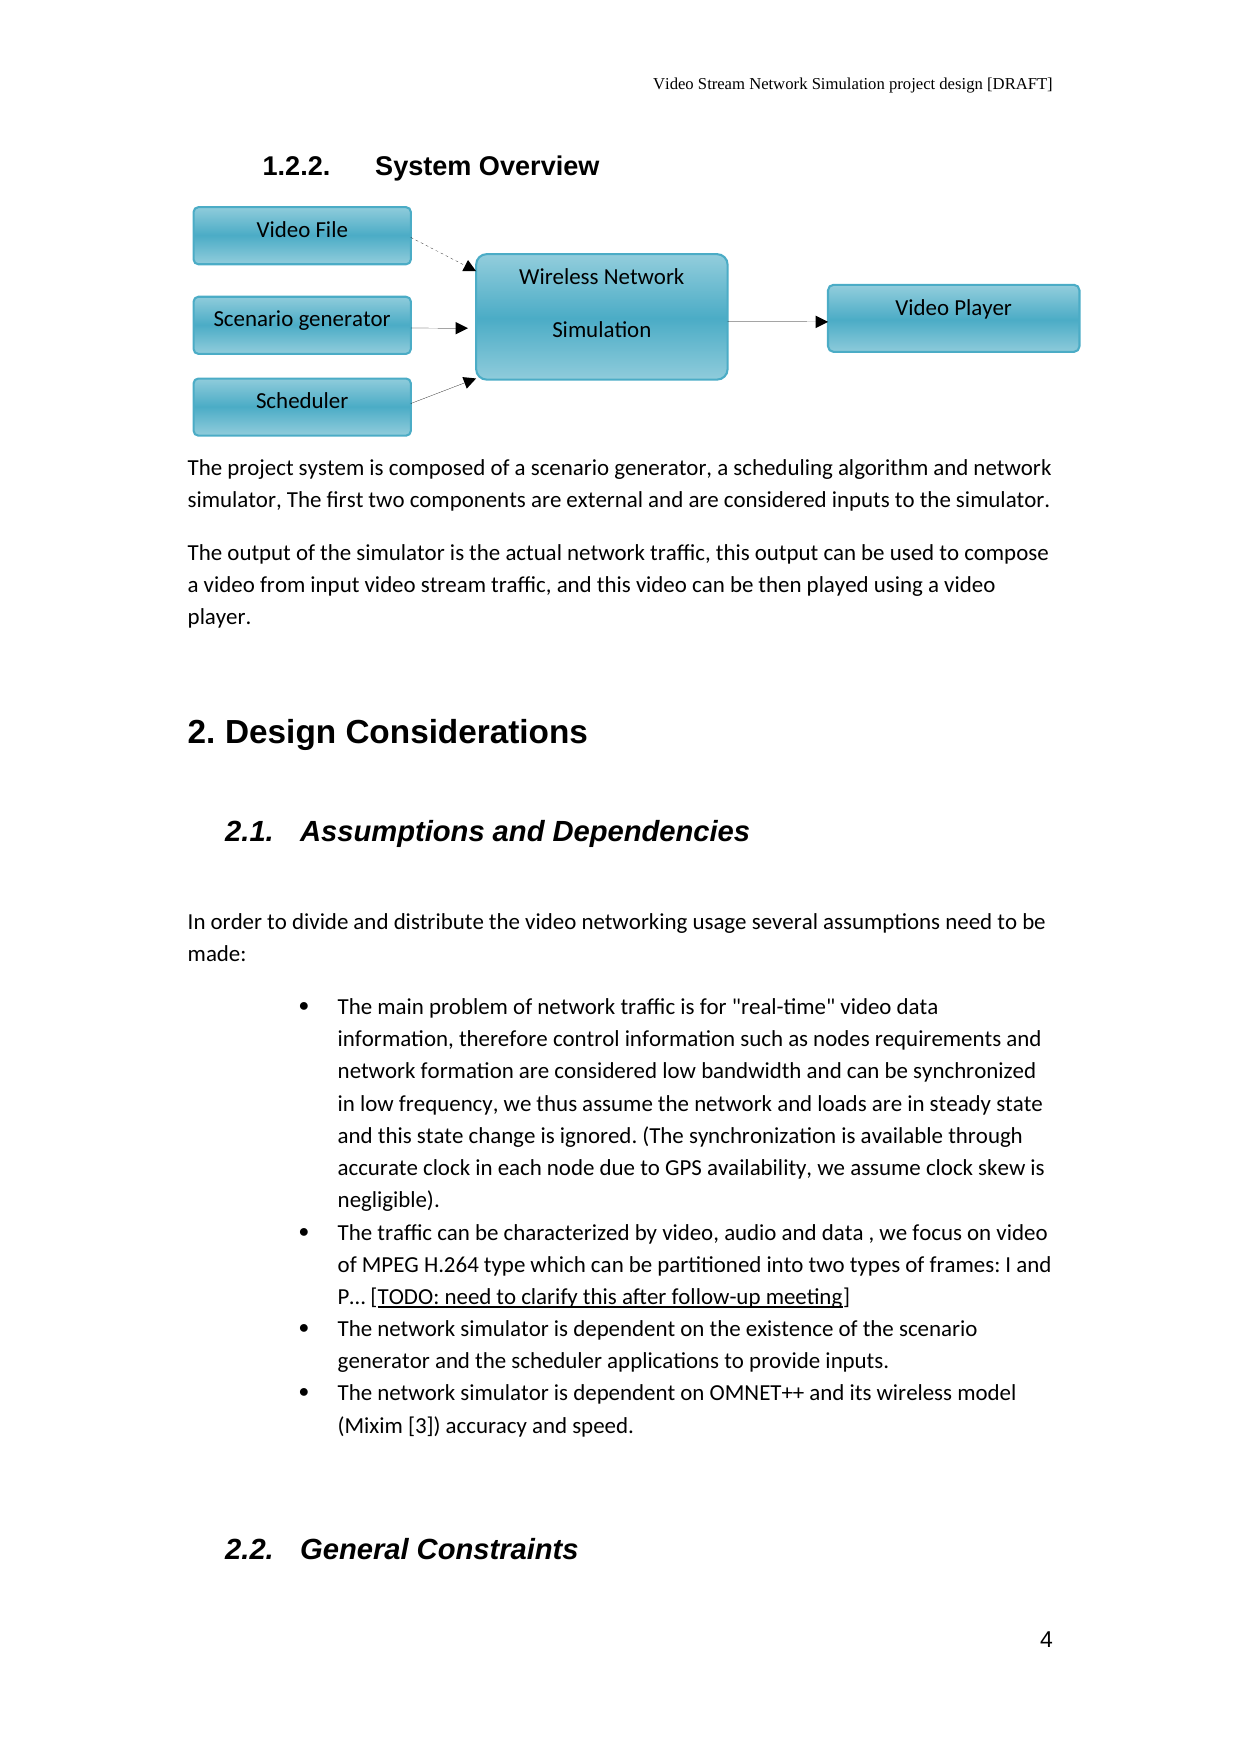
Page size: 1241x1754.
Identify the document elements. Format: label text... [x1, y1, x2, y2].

subtitle Design Considerations [187, 712, 1053, 751]
list The network simulator is dependent on OMNET++ and its wireless model (Mixim [3]) accuracy and speed. [300, 1378, 1053, 1439]
subtitle Assumptions and Dependencies [225, 814, 1053, 848]
subtitle System Overview [262, 150, 1053, 181]
list The main problem of network traffic is for "real-time" video data information, therefore control information such as nodes requirements and network formation are considered low bandwidth and can be synchronized in low frequency, we thus assume the network and loads are in steady state and this state change is ignored. (The synchronization is available through accurate clock in each node due to GPS availability, we assume clock skew is negligible). [300, 992, 1053, 1213]
list The traffic can be characterized by video, audio and data , we focus on video of MPEG H.264 type which can be partitioned into two types of frames: I and P… [TODO: need to clarify this after follow-up meeting] [300, 1218, 1053, 1310]
text The output of the simulator is the actual network traffic, this output can be used to compose a video from input video stream traffic, and this video can be then played using a video player. [187, 538, 1053, 630]
list The network simulator is dependent on the existence of the scenario generator and the scheduler applications to provide inputs. [300, 1314, 1053, 1374]
text The project system is composed of a scenario generator, a scheduling algorithm and network simulator, The first two components are external and are considered inputs to the simulator. [187, 453, 1053, 513]
text In order to divide and distribute the video networking usage several assumptions need to be made: [187, 907, 1053, 967]
subtitle General Constraints [225, 1532, 1053, 1566]
